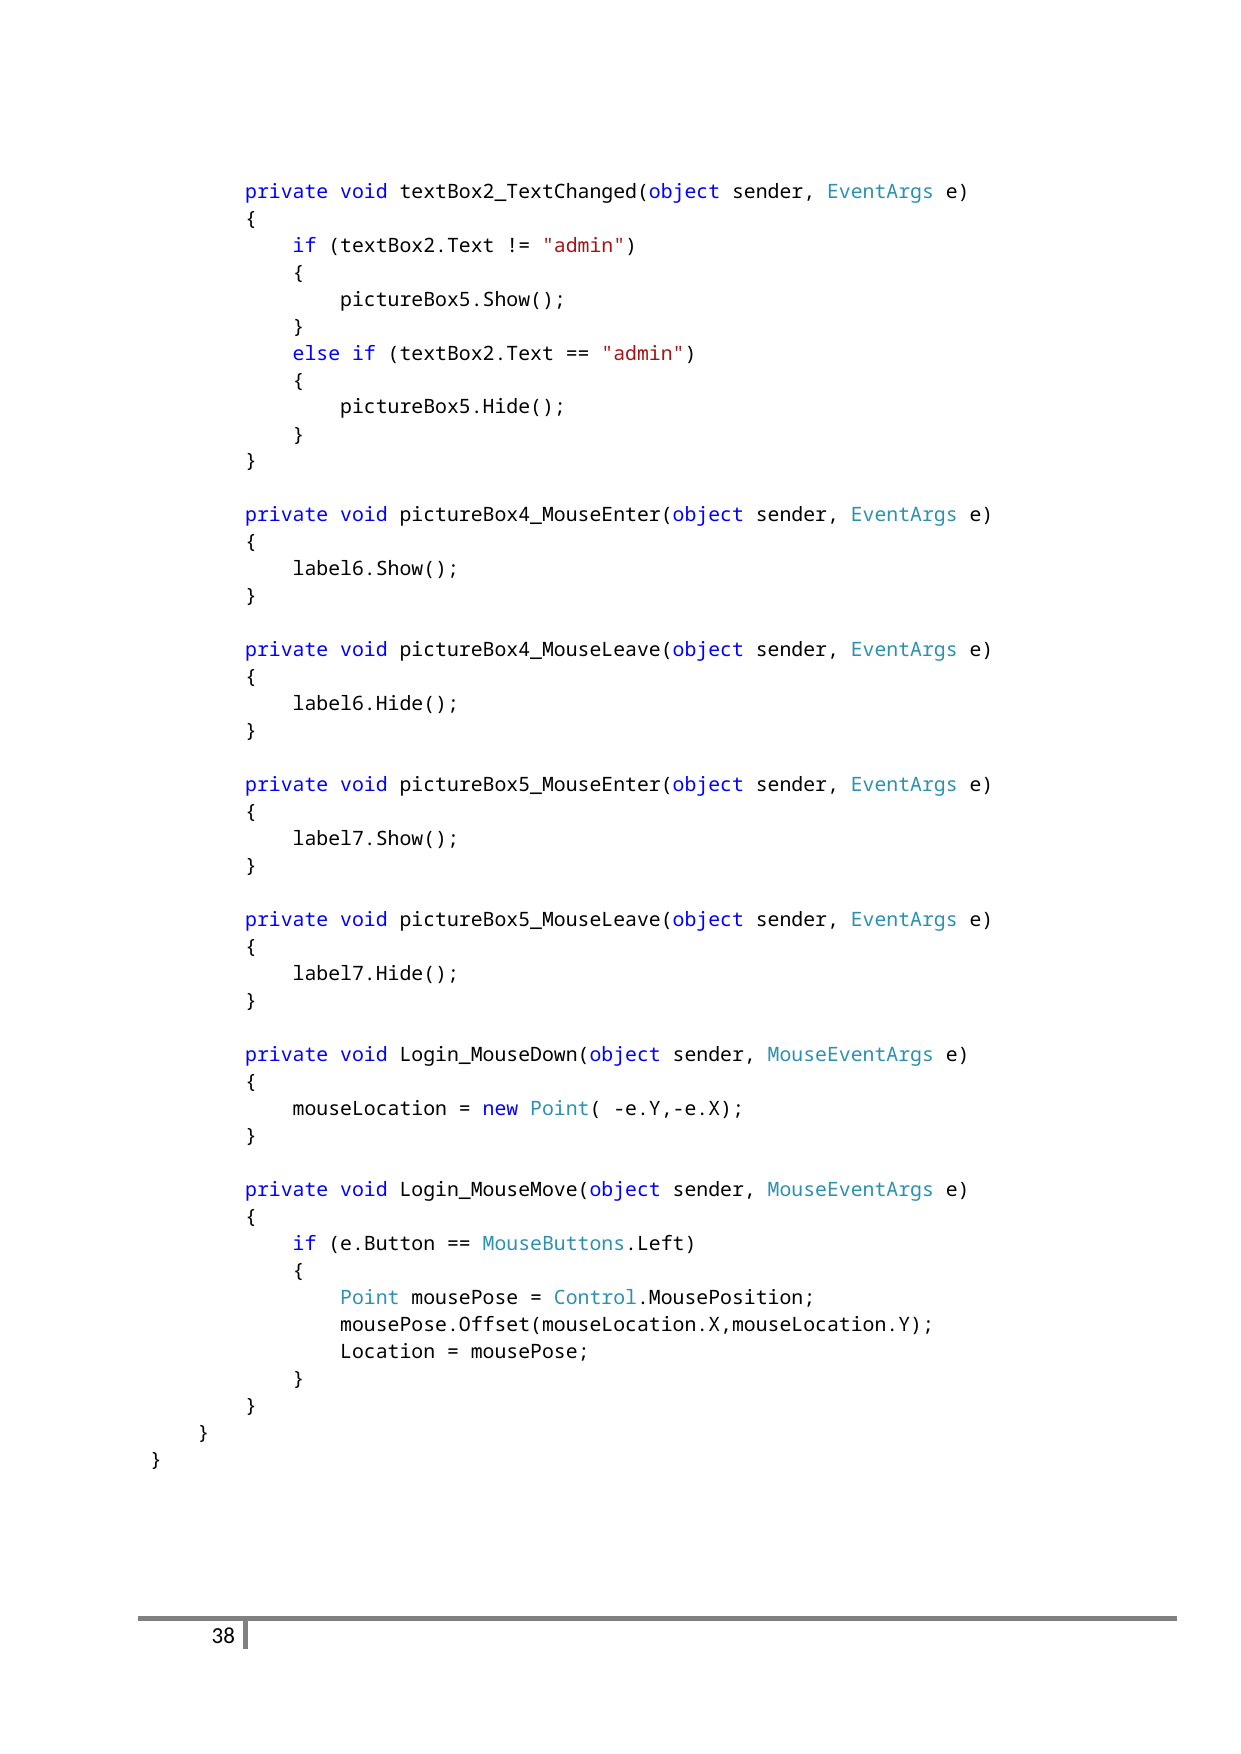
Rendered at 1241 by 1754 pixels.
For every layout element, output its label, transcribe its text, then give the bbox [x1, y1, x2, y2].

text else if (textBox2.Text == "admin") [150, 339, 1090, 366]
text pictureBox5.Show(); [150, 285, 1090, 312]
text if (e.Button == MouseButtons.Left) [150, 1229, 1090, 1256]
text } [150, 420, 1090, 447]
text label7.Hide(); [150, 959, 1090, 986]
text } [150, 851, 1090, 878]
text } [150, 447, 1090, 474]
text } [150, 717, 1090, 743]
text } [150, 1418, 1090, 1445]
text { [150, 528, 1090, 555]
text private void pictureBox5_MouseLeave(object sender, EventArgs e) [150, 905, 1090, 932]
text if (textBox2.Text != "admin") [150, 231, 1090, 258]
text } [150, 986, 1090, 1013]
text } [150, 582, 1090, 609]
text } [150, 1121, 1090, 1148]
text } [150, 1445, 1090, 1472]
text Point mousePose = Control.MousePosition; [150, 1283, 1090, 1310]
text private void pictureBox5_MouseEnter(object sender, EventArgs e) [150, 771, 1090, 797]
text { [150, 663, 1090, 689]
text pictureBox5.Hide(); [150, 393, 1090, 420]
text private void Login_MouseMove(object sender, MouseEventArgs e) [150, 1175, 1090, 1202]
text label7.Show(); [150, 824, 1090, 851]
text mousePose.Offset(mouseLocation.X,mouseLocation.Y); [150, 1310, 1090, 1337]
text { [150, 366, 1090, 393]
text private void textBox2_TextChanged(object sender, EventArgs e) [150, 177, 1090, 204]
text { [150, 1202, 1090, 1229]
text { [150, 797, 1090, 824]
text private void Login_MouseDown(object sender, MouseEventArgs e) [150, 1040, 1090, 1067]
text } [150, 312, 1090, 339]
text mouseLocation = new Point( -e.Y,-e.X); [150, 1094, 1090, 1121]
text { [150, 258, 1090, 285]
text { [150, 932, 1090, 959]
text private void pictureBox4_MouseEnter(object sender, EventArgs e) [150, 501, 1090, 528]
text } [150, 1391, 1090, 1418]
text private void pictureBox4_MouseLeave(object sender, EventArgs e) [150, 636, 1090, 663]
text { [150, 204, 1090, 231]
text label6.Show(); [150, 555, 1090, 582]
text label6.Hide(); [150, 689, 1090, 717]
text { [150, 1256, 1090, 1283]
text } [150, 1364, 1090, 1391]
text Location = mousePose; [150, 1337, 1090, 1364]
text { [150, 1067, 1090, 1094]
